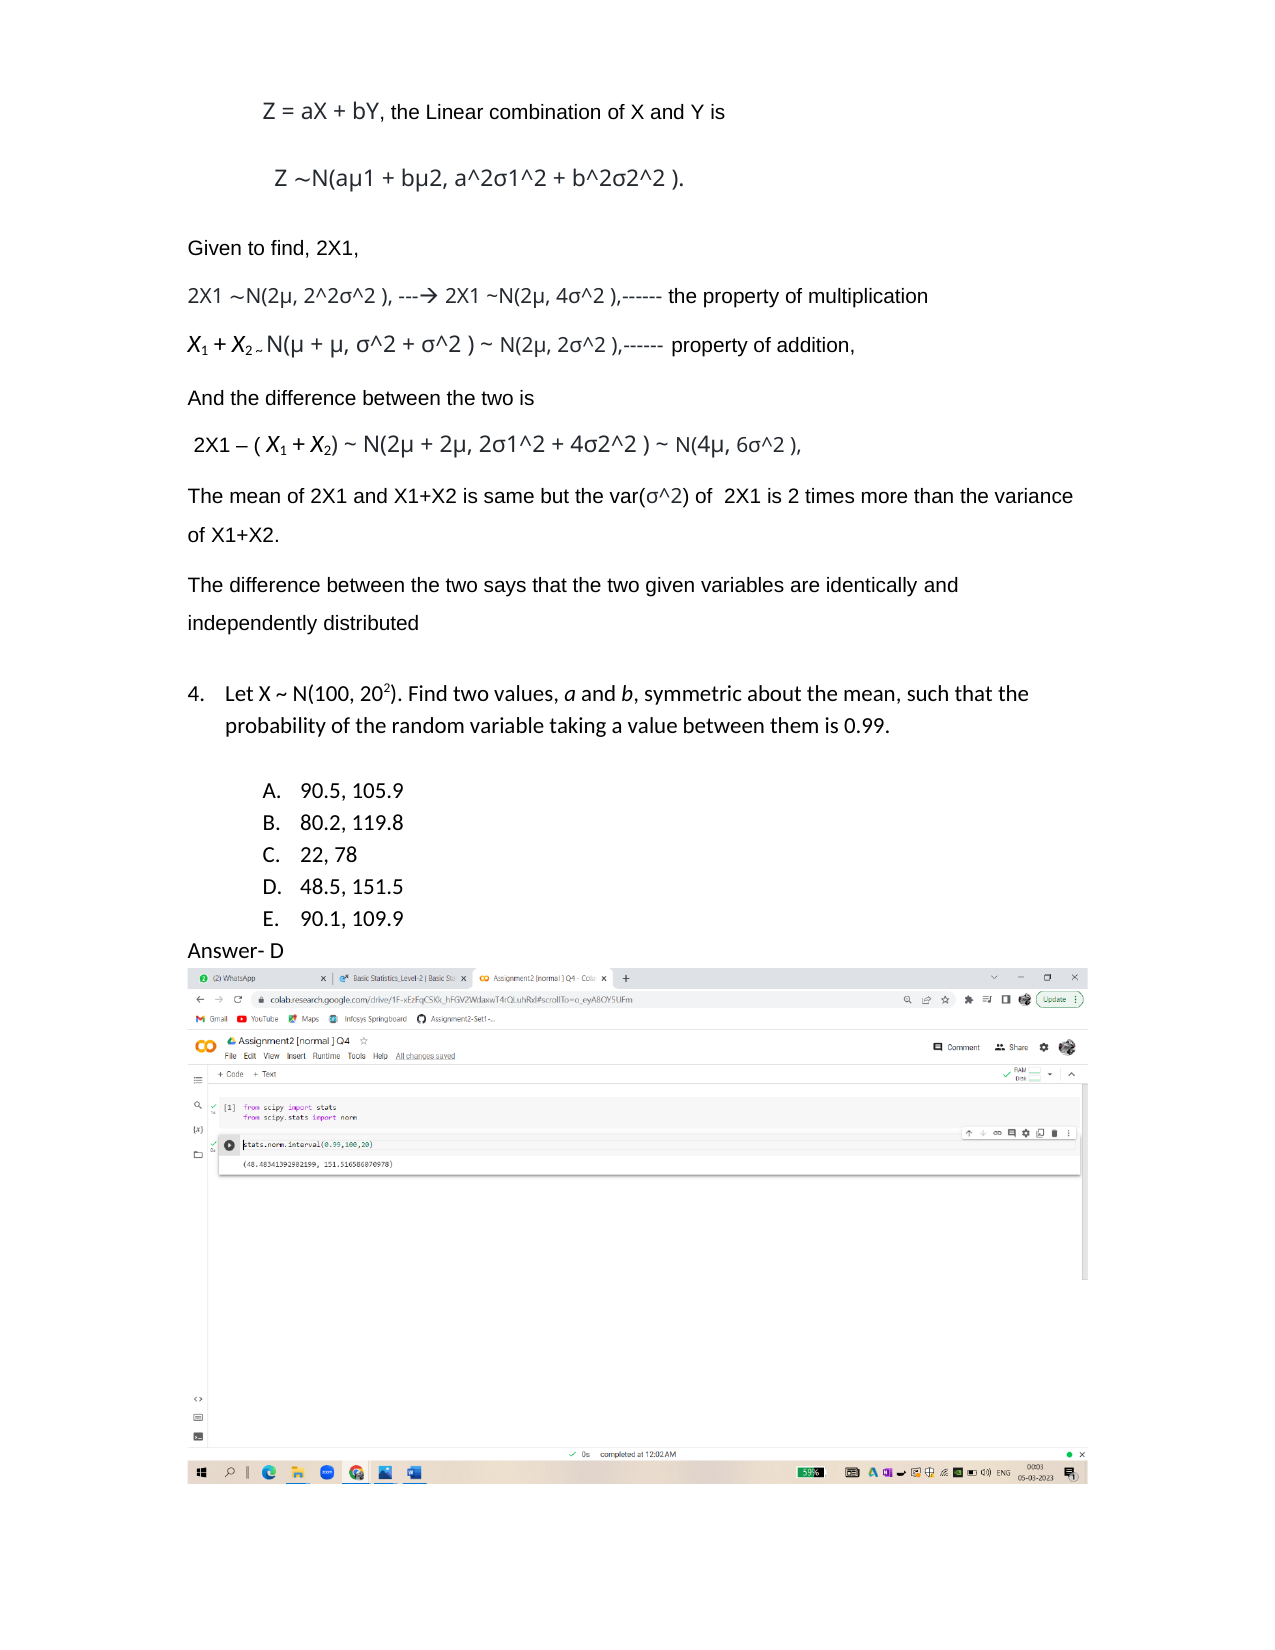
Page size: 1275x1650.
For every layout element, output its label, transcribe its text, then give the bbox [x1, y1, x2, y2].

text Z ∼N(aμ1 + bμ2, a^2σ1^2 + b^2σ2^2 ). [262, 155, 1087, 193]
text Given to find, 2X1, [187, 222, 1087, 259]
text The difference between the two says that the two given variables are identically and independently distributed [187, 559, 1087, 634]
list 22, 78 [262, 840, 1087, 868]
text 2X1 – ( X1 + X2) ~ N(2μ + 2μ, 2σ1^2 + 4σ2^2 ) ~ N(4μ, 6σ^2 ), [187, 422, 1087, 459]
list 90.1, 109.9 [262, 904, 1087, 932]
text X1 + X2 ~ N(μ + μ, σ^2 + σ^2 ) ~ N(2μ, 2σ^2 ),------ property of addition, [187, 322, 1087, 359]
text And the difference between the two is [187, 372, 1087, 409]
picture [187, 968, 1088, 1484]
list 80.2, 119.8 [262, 808, 1087, 836]
text Answer- D [187, 937, 1087, 968]
list Let X ~ N(100, 202). Find two values, a and b, symmetric about the mean, such that the probability of the random variable taking a value between them is 0.99. [187, 679, 1087, 739]
text The mean of 2X1 and X1+X2 is same but the var(σ^2) of 2X1 is 2 times more than the variance of X1+X2. [187, 472, 1087, 547]
text Z = aX + bY, the Linear combination of X and Y is [262, 89, 1087, 126]
text 2X1 ∼N(2μ, 2^2σ^2 ), --- 2X1 ~N(2μ, 4σ^2 ),------ the property of multiplication [187, 272, 1087, 309]
list 48.5, 151.5 [262, 872, 1087, 900]
list 90.5, 105.9 [262, 776, 1087, 804]
